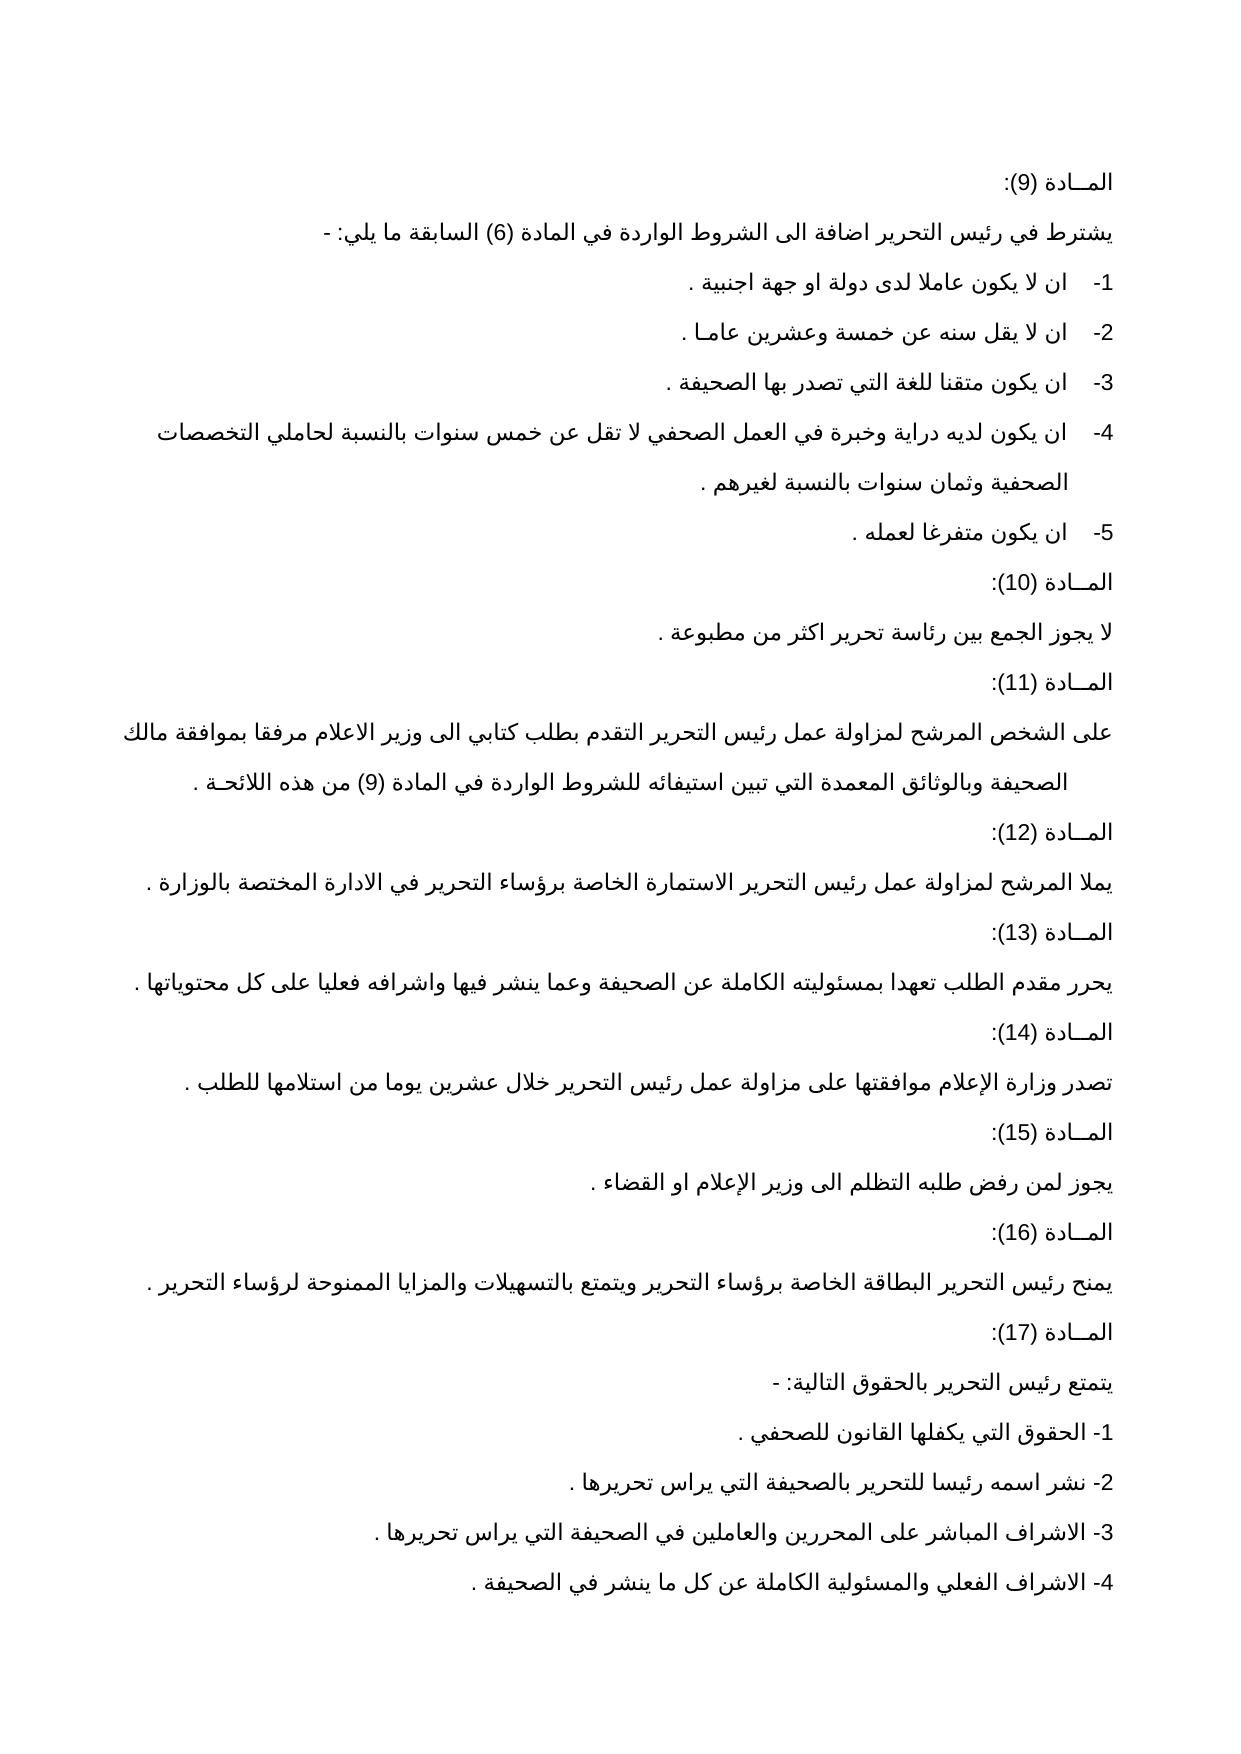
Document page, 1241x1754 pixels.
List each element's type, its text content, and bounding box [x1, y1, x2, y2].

text 4- ان يكون لديه دراية وخبرة في العمل الصحفي لا تقل عن خمس سنوات بالنسبة لحاملي التخصصات الصحفية وثمان سنوات بالنسبة لغيرهم . [103, 400, 1113, 500]
text على الشخص المرشح لمزاولة عمل رئيس التحرير التقدم بطلب كتابي الى وزير الاعلام مرفقا بموافقة مالك الصحيفة وبالوثائق المعمدة التي تبين استيفائه للشروط الواردة في المادة (9) من هذه اللائحـة . [103, 700, 1113, 800]
text يحرر مقدم الطلب تعهدا بمسئوليته الكاملة عن الصحيفة وعما ينشر فيها واشرافه فعليا على كل محتوياتها . [103, 950, 1113, 1000]
text المــادة (12): [103, 800, 1113, 850]
text يشترط في رئيس التحرير اضافة الى الشروط الواردة في المادة (6) السابقة ما يلي: - [103, 200, 1113, 250]
text المــادة (14): [103, 1000, 1113, 1050]
text يجوز لمن رفض طلبه التظلم الى وزير الإعلام او القضاء . [103, 1150, 1113, 1200]
text تصدر وزارة الإعلام موافقتها على مزاولة عمل رئيس التحرير خلال عشرين يوما من استلامها للطلب . [103, 1050, 1113, 1100]
text المــادة (15): [103, 1100, 1113, 1150]
text المــادة (10): [103, 550, 1113, 600]
text المــادة (9): [103, 150, 1113, 200]
text 2- نشر اسمه رئيسا للتحرير بالصحيفة التي يراس تحريرها . [103, 1450, 1113, 1500]
text يمنح رئيس التحرير البطاقة الخاصة برؤساء التحرير ويتمتع بالتسهيلات والمزايا الممنوحة لرؤساء التحرير . [103, 1250, 1113, 1300]
text يتمتع رئيس التحرير بالحقوق التالية: - [103, 1350, 1113, 1400]
text المــادة (11): [103, 650, 1113, 700]
text المــادة (16): [103, 1200, 1113, 1250]
text 1- ان لا يكون عاملا لدى دولة او جهة اجنبية . [103, 250, 1113, 300]
text 3- الاشراف المباشر على المحررين والعاملين في الصحيفة التي يراس تحريرها . [103, 1500, 1113, 1550]
text يملا المرشح لمزاولة عمل رئيس التحرير الاستمارة الخاصة برؤساء التحرير في الادارة المختصة بالوزارة . [103, 850, 1113, 900]
text 4- الاشراف الفعلي والمسئولية الكاملة عن كل ما ينشر في الصحيفة . [103, 1550, 1113, 1600]
text المــادة (17): [103, 1300, 1113, 1350]
text 3- ان يكون متقنا للغة التي تصدر بها الصحيفة . [103, 350, 1113, 400]
text المــادة (13): [103, 900, 1113, 950]
text 2- ان لا يقل سنه عن خمسة وعشرين عامـا . [103, 300, 1113, 350]
text 5- ان يكون متفرغا لعمله . [103, 500, 1113, 550]
text لا يجوز الجمع بين رئاسة تحرير اكثر من مطبوعة . [103, 600, 1113, 650]
text 1- الحقوق التي يكفلها القانون للصحفي . [103, 1400, 1113, 1450]
